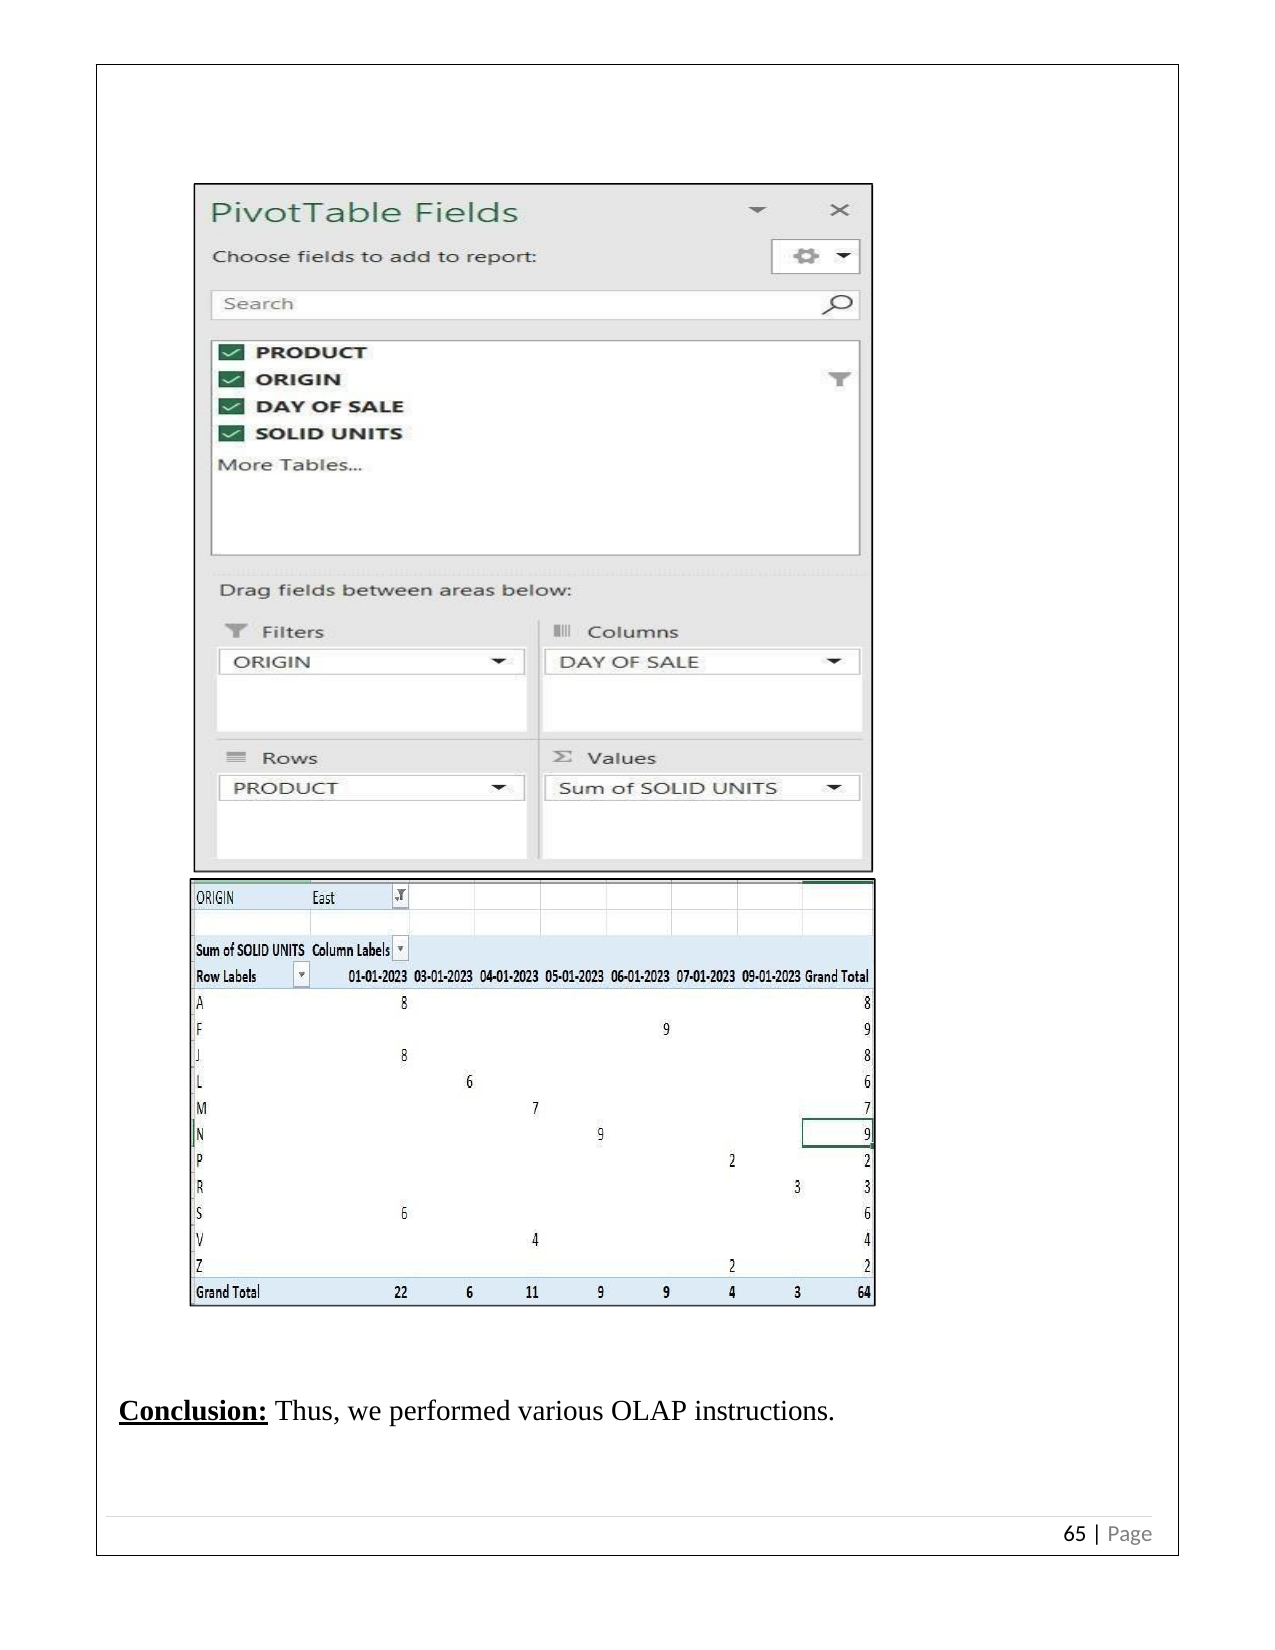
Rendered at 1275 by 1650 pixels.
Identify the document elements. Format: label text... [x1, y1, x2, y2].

text Conclusion: Thus, we performed various OLAP instructions. [118, 1393, 1152, 1427]
picture [196, 185, 871, 870]
picture [192, 880, 873, 1304]
